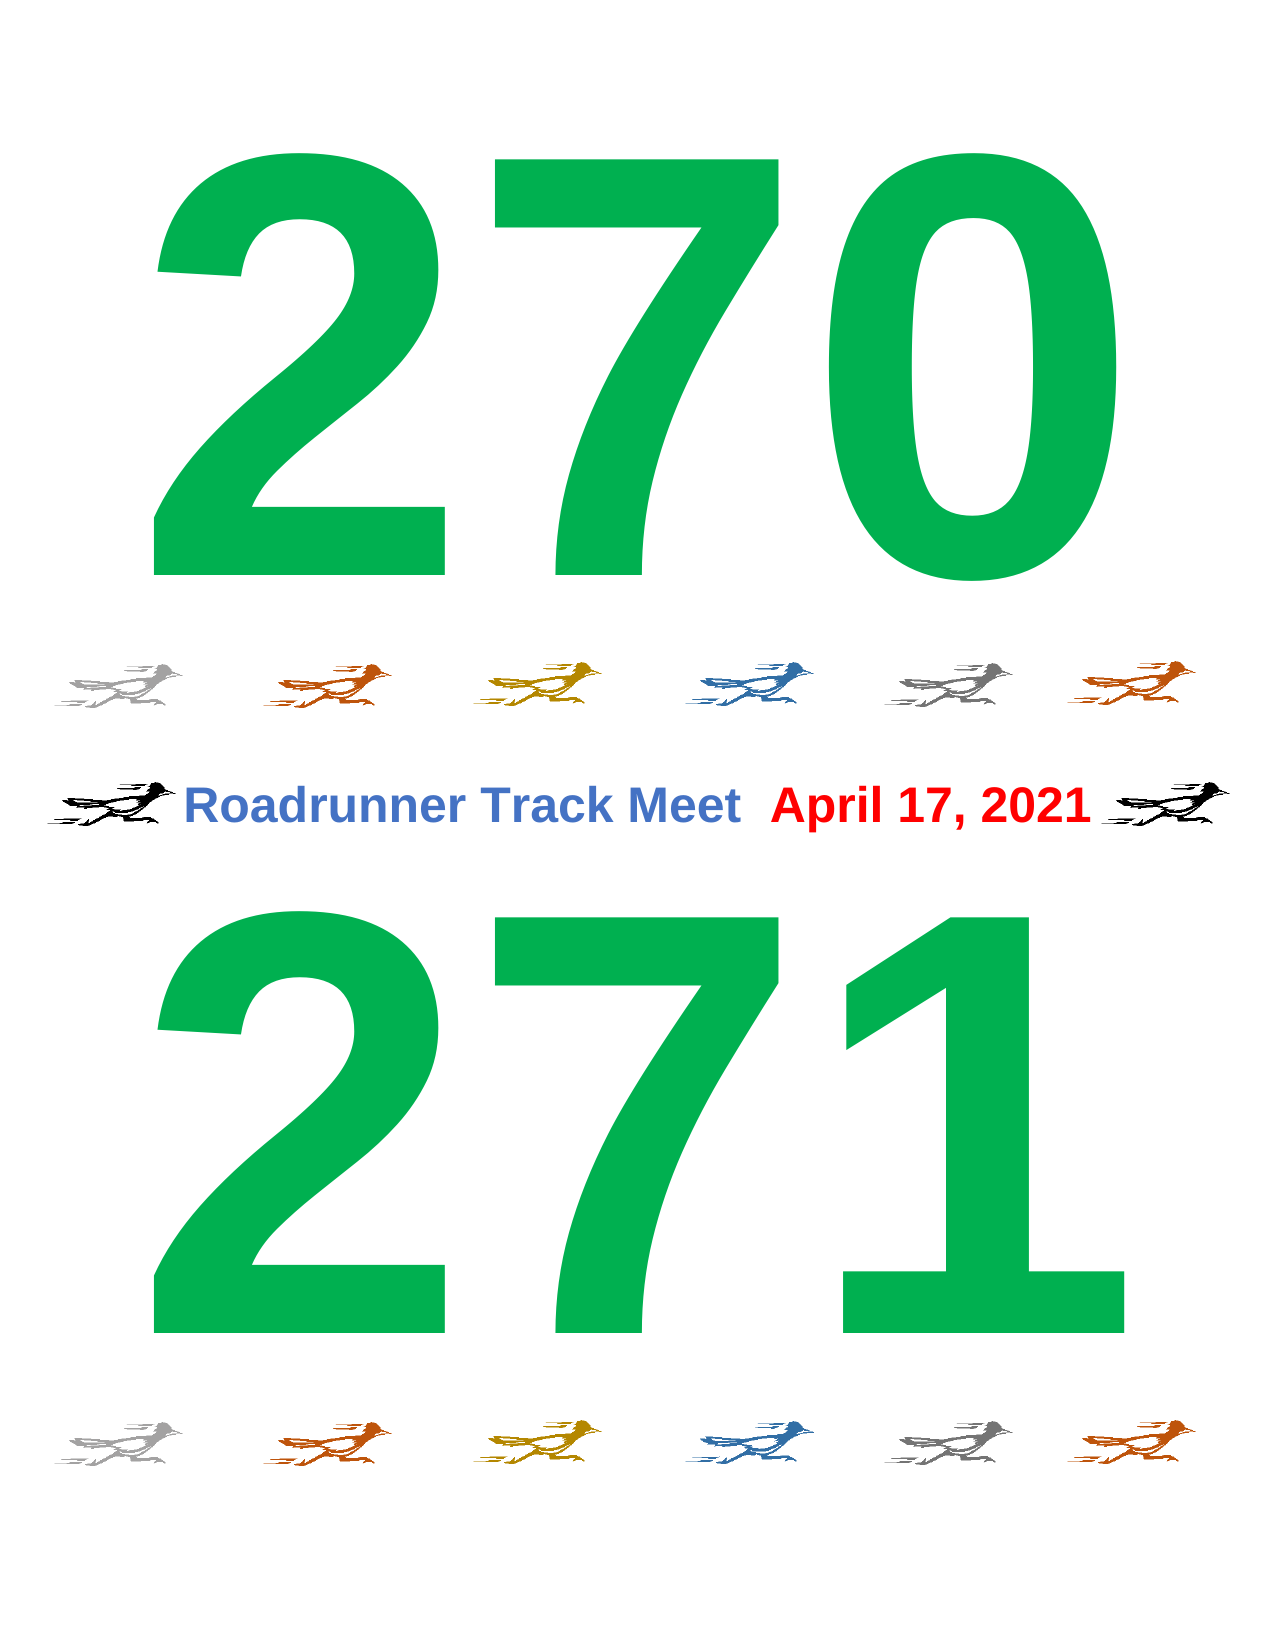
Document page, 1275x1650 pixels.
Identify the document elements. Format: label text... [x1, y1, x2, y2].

text 270 [75, 75, 1200, 700]
picture [1100, 781, 1232, 828]
text Roadrunner Track Meet April 17, 2021 [75, 782, 1200, 833]
picture [45, 780, 178, 828]
text 271 [75, 833, 1200, 1458]
